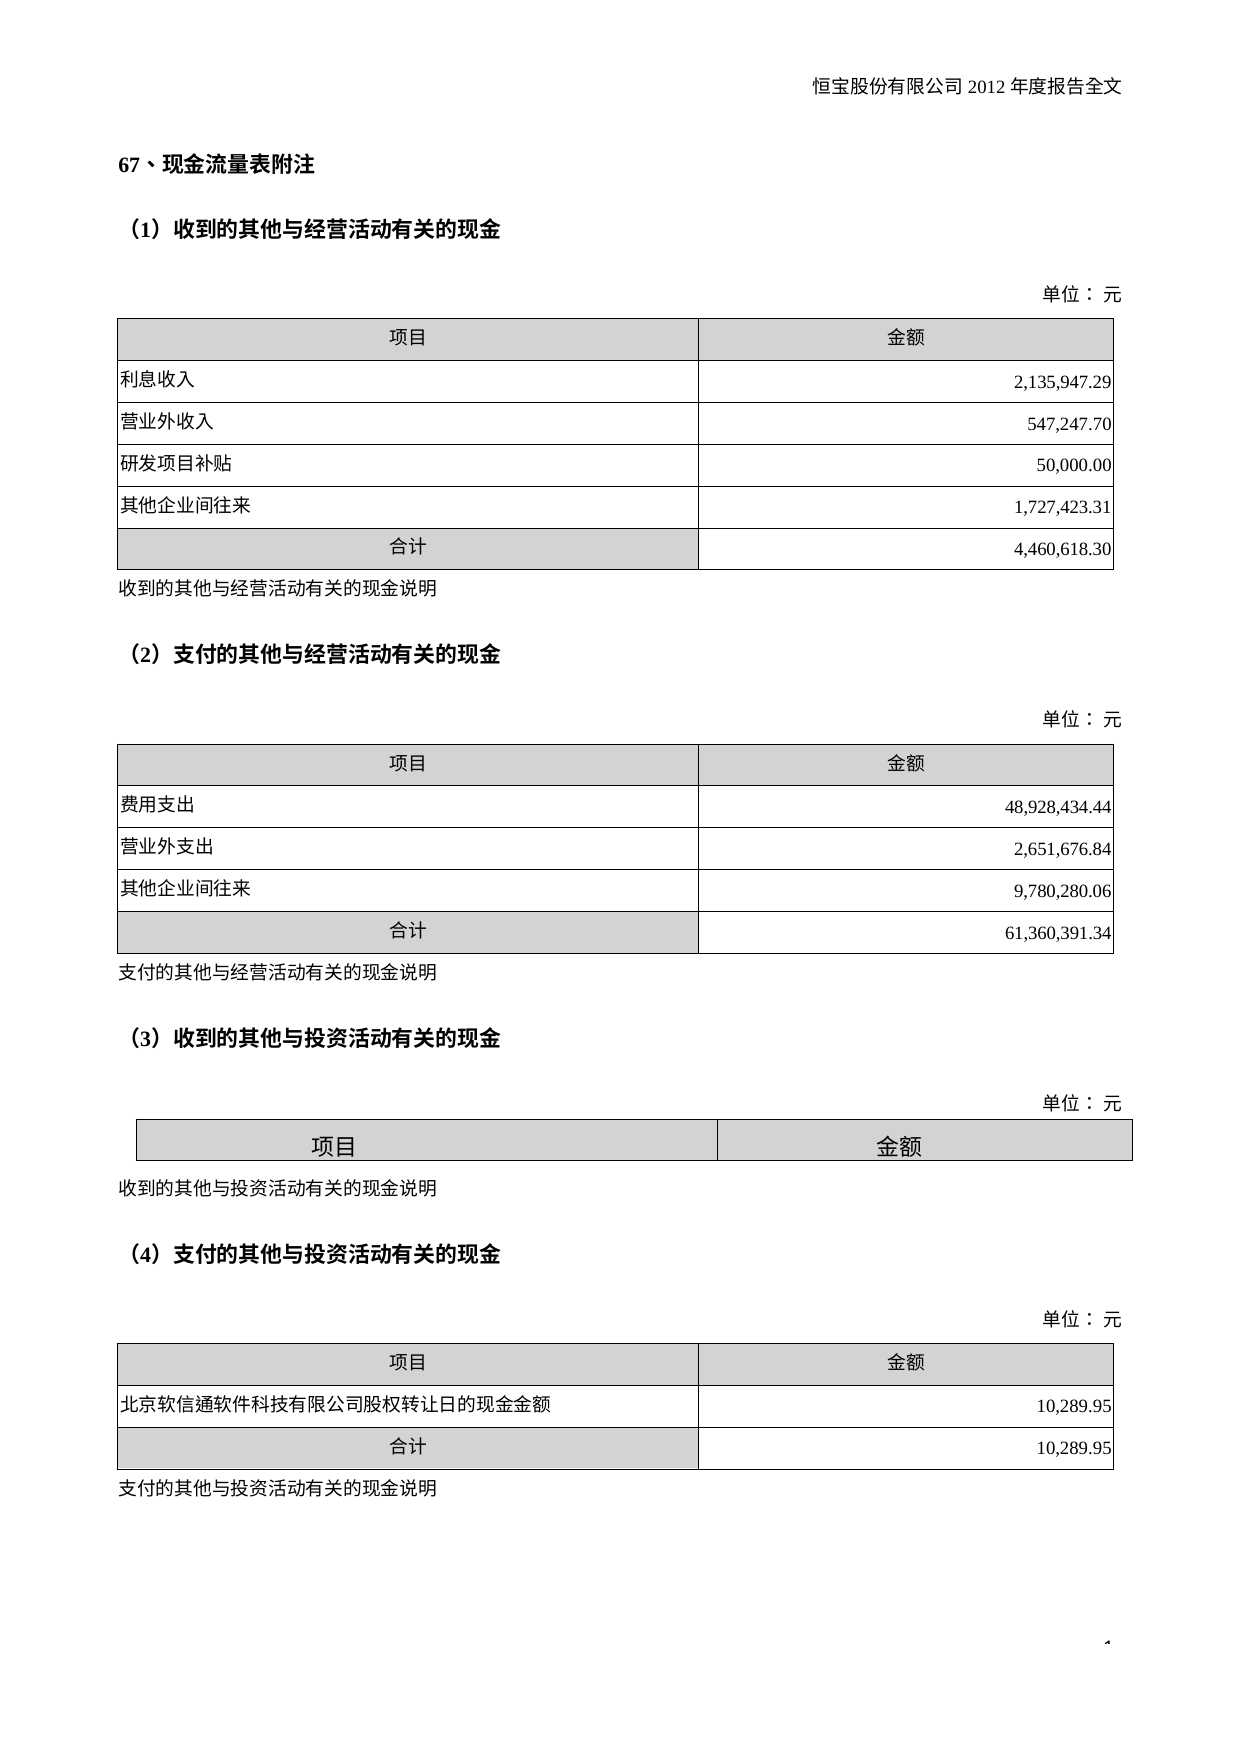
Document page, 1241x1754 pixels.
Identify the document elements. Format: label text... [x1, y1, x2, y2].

subtitle 67、现金流量表附注 [118, 149, 1138, 179]
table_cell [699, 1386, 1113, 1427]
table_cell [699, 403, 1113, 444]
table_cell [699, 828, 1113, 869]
text 支付的其他与投资活动有关的现金说明 [118, 1475, 1138, 1500]
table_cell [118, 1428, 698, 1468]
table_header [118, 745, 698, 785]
subtitle （2）支付的其他与经营活动有关的现金 [118, 639, 1138, 669]
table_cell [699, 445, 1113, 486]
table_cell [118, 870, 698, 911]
text 单位： 元 [102, 281, 1122, 307]
text 收到的其他与经营活动有关的现金说明 [118, 576, 1138, 601]
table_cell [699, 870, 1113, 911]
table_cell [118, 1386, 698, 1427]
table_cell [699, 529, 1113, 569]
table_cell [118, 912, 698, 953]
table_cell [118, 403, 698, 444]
text （1）收到的其他与经营活动有关的现金 [118, 214, 1138, 244]
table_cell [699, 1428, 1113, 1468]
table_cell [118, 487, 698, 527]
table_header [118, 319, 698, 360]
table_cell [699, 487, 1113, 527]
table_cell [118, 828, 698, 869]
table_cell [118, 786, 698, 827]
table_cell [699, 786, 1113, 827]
subtitle （3）收到的其他与投资活动有关的现金 [118, 1023, 1138, 1053]
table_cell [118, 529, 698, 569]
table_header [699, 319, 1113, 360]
text 支付的其他与经营活动有关的现金说明 [118, 959, 1138, 985]
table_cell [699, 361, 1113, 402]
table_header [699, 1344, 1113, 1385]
subtitle （4）支付的其他与投资活动有关的现金 [118, 1239, 1138, 1268]
text 单位： 元 [102, 1090, 1122, 1116]
text 单位： 元 [102, 1306, 1122, 1331]
text 收到的其他与投资活动有关的现金说明 [118, 1175, 1138, 1201]
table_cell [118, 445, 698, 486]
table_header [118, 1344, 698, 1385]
text 单位： 元 [102, 707, 1122, 732]
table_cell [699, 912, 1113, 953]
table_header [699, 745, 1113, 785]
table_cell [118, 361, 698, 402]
